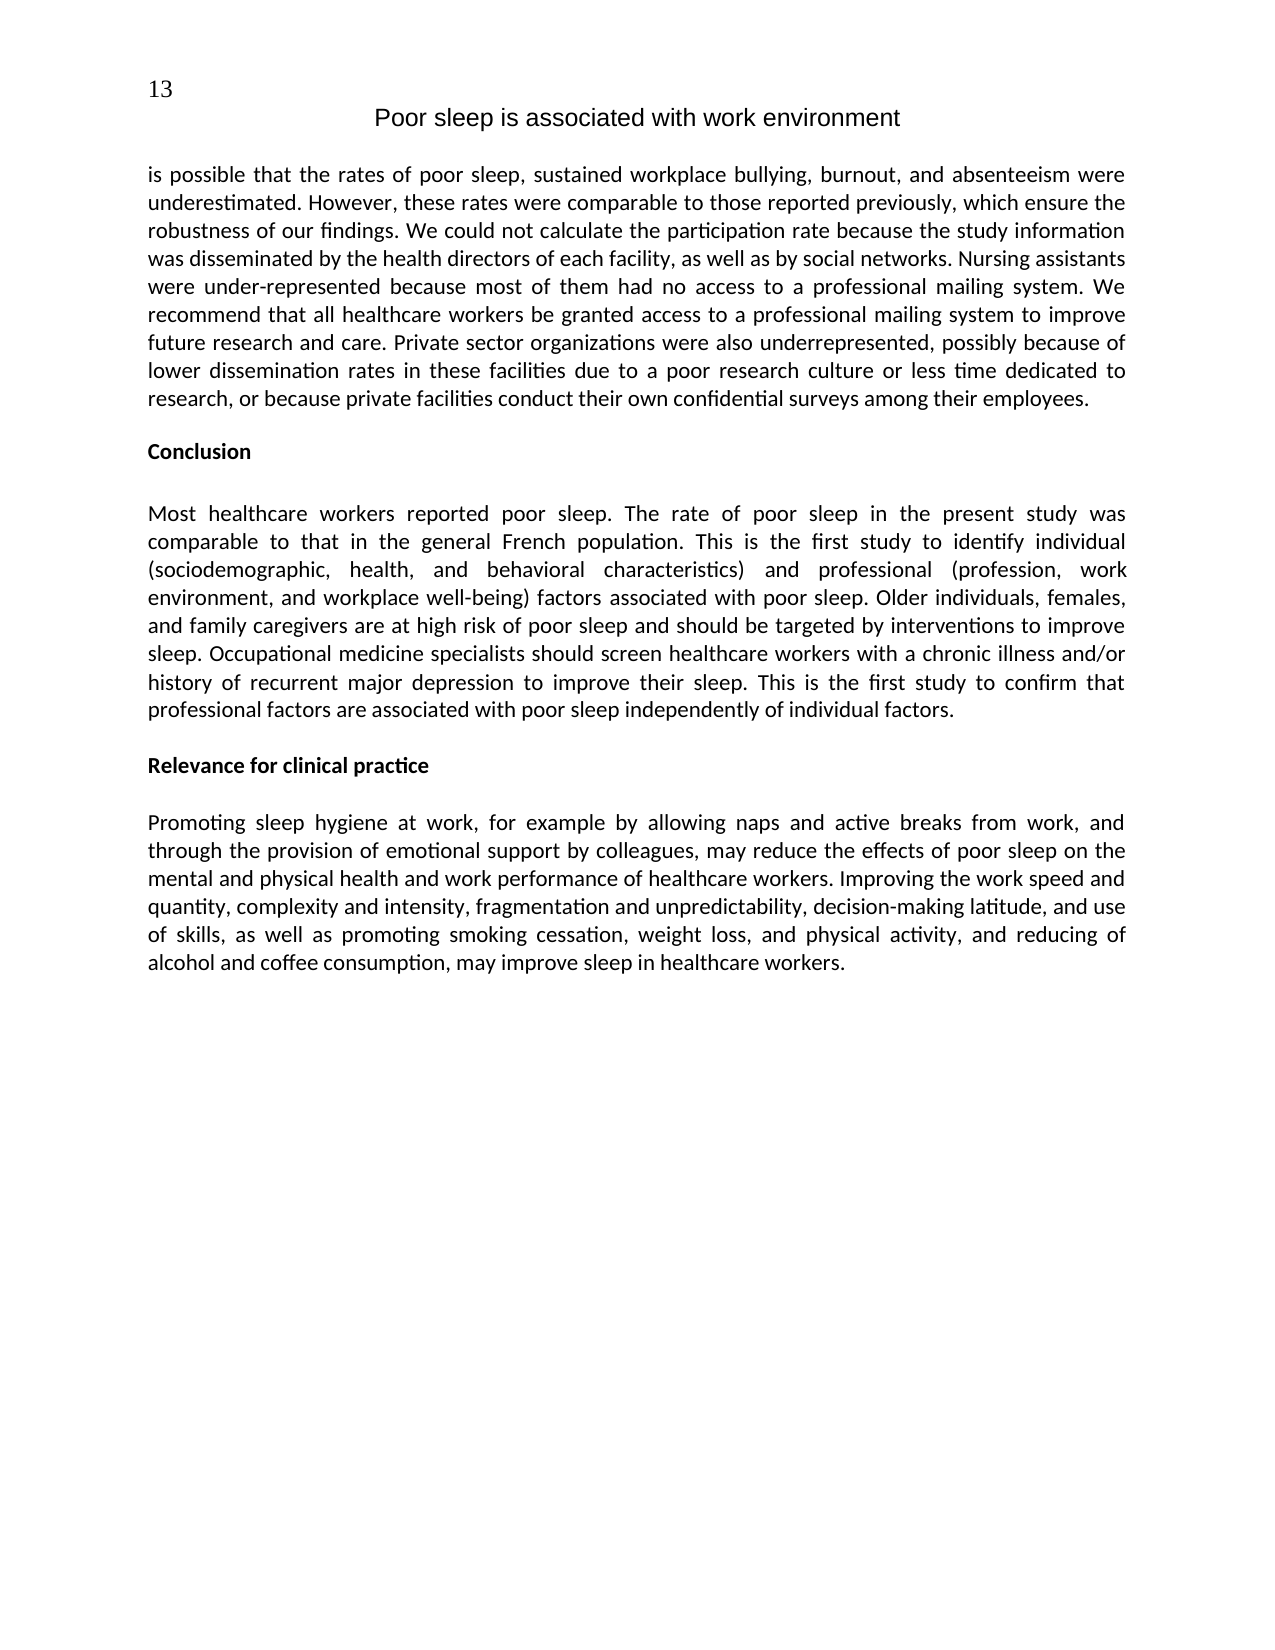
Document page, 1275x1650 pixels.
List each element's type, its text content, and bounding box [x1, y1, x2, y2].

subtitle Conclusion [148, 437, 1127, 465]
text Relevance for clinical practice [148, 752, 1127, 780]
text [148, 160, 1127, 412]
text Most healthcare workers reported poor sleep. The rate of poor sleep in the present study was comparable to that in the general French population. This is the first study to identify individual (sociodemographic, health, and behavioral characteristics) and professional (profession, work environment, and workplace well-being) factors associated with poor sleep. Older individuals, females, and family caregivers are at high risk of poor sleep and should be targeted by interventions to improve sleep. Occupational medicine specialists should screen healthcare workers with a chronic illness and/or history of recurrent major depression to improve their sleep. This is the first study to confirm that professional factors are associated with poor sleep independently of individual factors. [148, 499, 1127, 724]
text Promoting sleep hygiene at work, for example by allowing naps and active breaks from work, and through the provision of emotional support by colleagues, may reduce the effects of poor sleep on the mental and physical health and work performance of healthcare workers. Improving the work speed and quantity, complexity and intensity, fragmentation and unpredictability, decision-making latitude, and use of skills, as well as promoting smoking cessation, weight loss, and physical activity, and reducing of alcohol and coffee consumption, may improve sleep in healthcare workers. [148, 808, 1127, 976]
